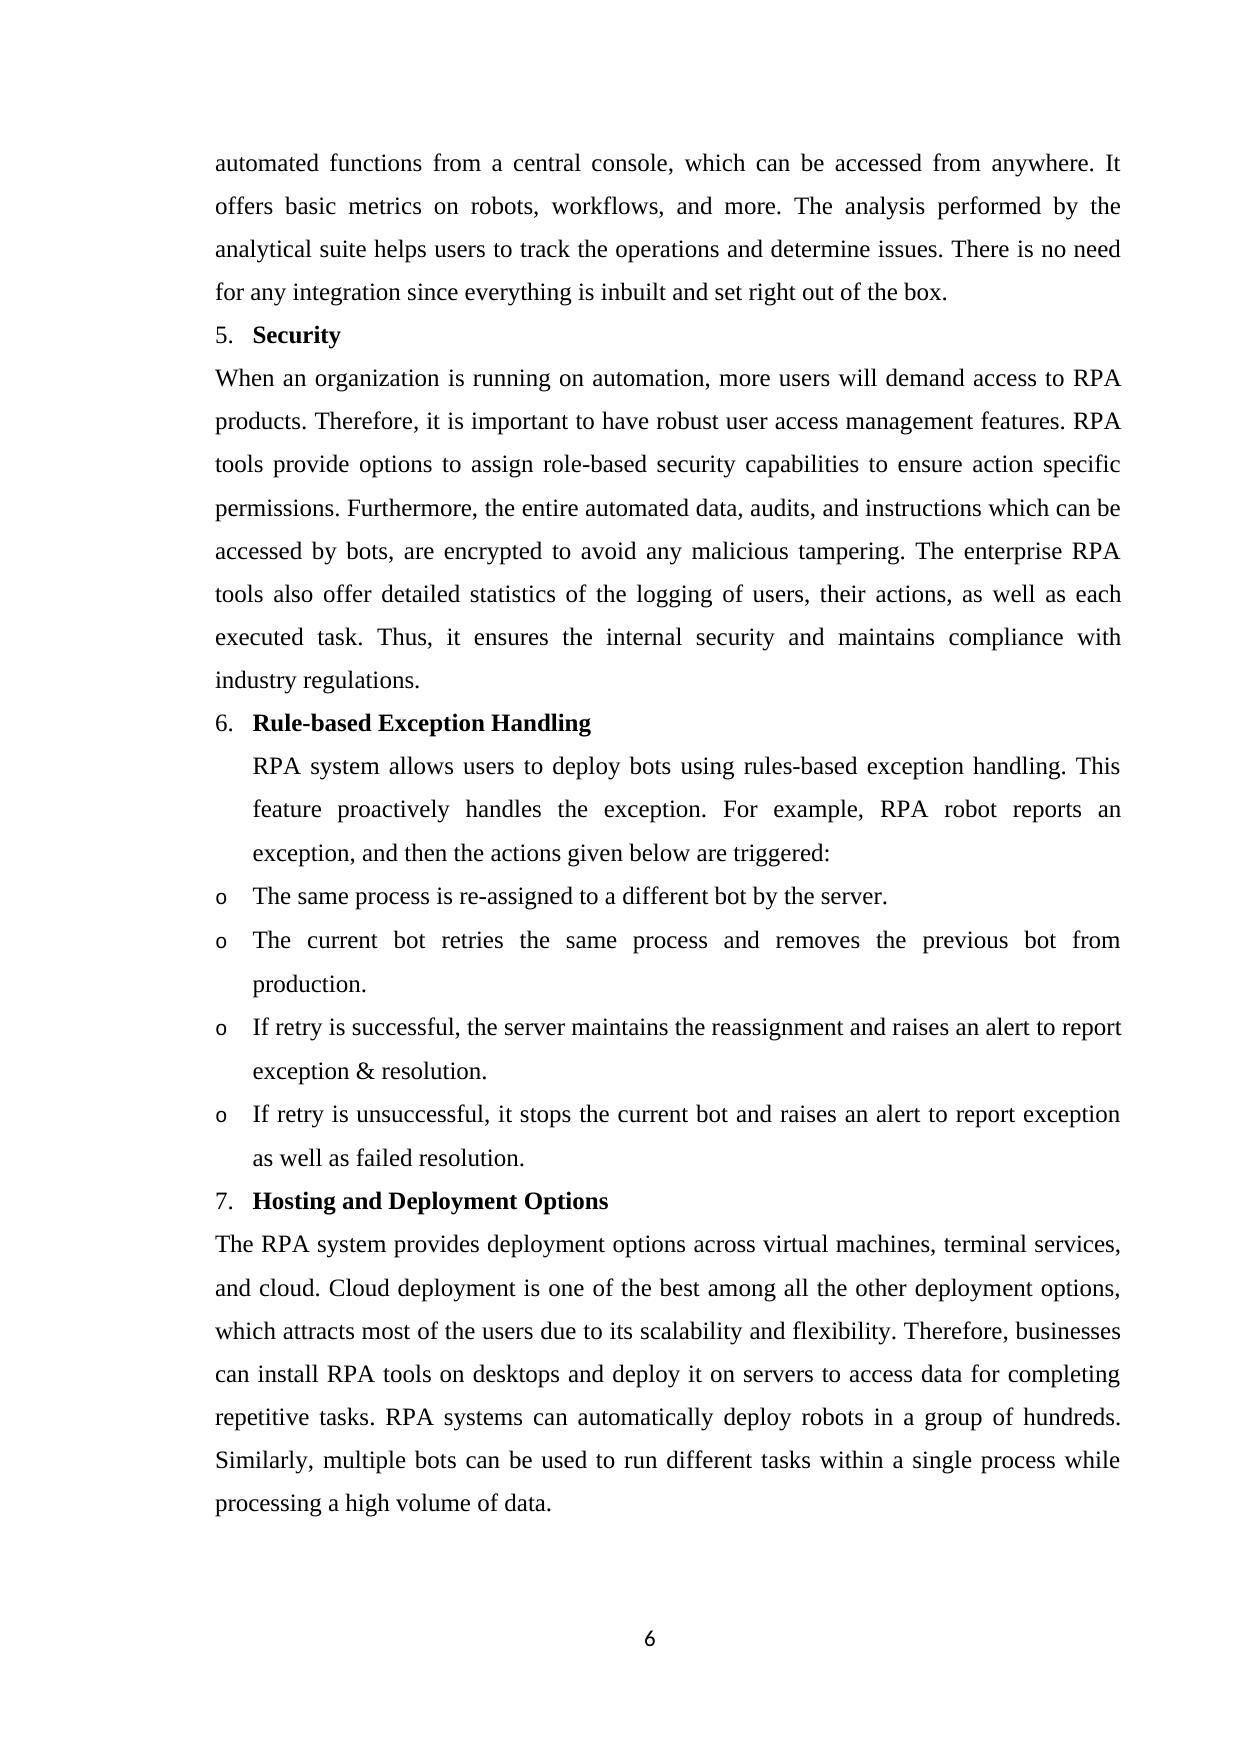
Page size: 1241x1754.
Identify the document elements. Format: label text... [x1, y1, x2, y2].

subtitle Hosting and Deployment Options [215, 1186, 1122, 1215]
list If retry is successful, the server maintains the reassignment and raises an alert to report exception & resolution. [215, 1012, 1122, 1085]
text RPA system allows users to deploy bots using rules-based exception handling. This feature proactively handles the exception. For example, RPA robot reports an exception, and then the actions given below are triggered: [252, 751, 1122, 866]
text When an organization is running on automation, more users will demand access to RPA products. Therefore, it is important to have robust user access management features. RPA tools provide options to assign role-based security capabilities to ensure action specific permissions. Furthermore, the entire automated data, audits, and instructions which can be accessed by bots, are encrypted to avoid any malicious tampering. The enterprise RPA tools also offer detailed statistics of the logging of users, their actions, as well as each executed task. Thus, it ensures the internal security and maintains compliance with industry regulations. [215, 363, 1122, 694]
list If retry is unsuccessful, it stops the current bot and raises an alert to report exception as well as failed resolution. [215, 1099, 1122, 1172]
subtitle Security [215, 320, 1122, 349]
text The RPA system provides deployment options across virtual machines, terminal services, and cloud. Cloud deployment is one of the best among all the other deployment options, which attracts most of the users due to its scalability and flexibility. Therefore, businesses can install RPA tools on desktops and deploy it on servers to access data for completing repetitive tasks. RPA systems can automatically deploy robots in a group of hundreds. Similarly, multiple bots can be used to run different tasks within a single process while processing a high volume of data. [215, 1229, 1122, 1517]
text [215, 148, 1122, 306]
list The same process is re-assigned to a different bot by the server. [215, 881, 1122, 910]
subtitle Rule-based Exception Handling [215, 708, 1122, 737]
list The current bot retries the same process and removes the previous bot from production. [215, 925, 1122, 998]
